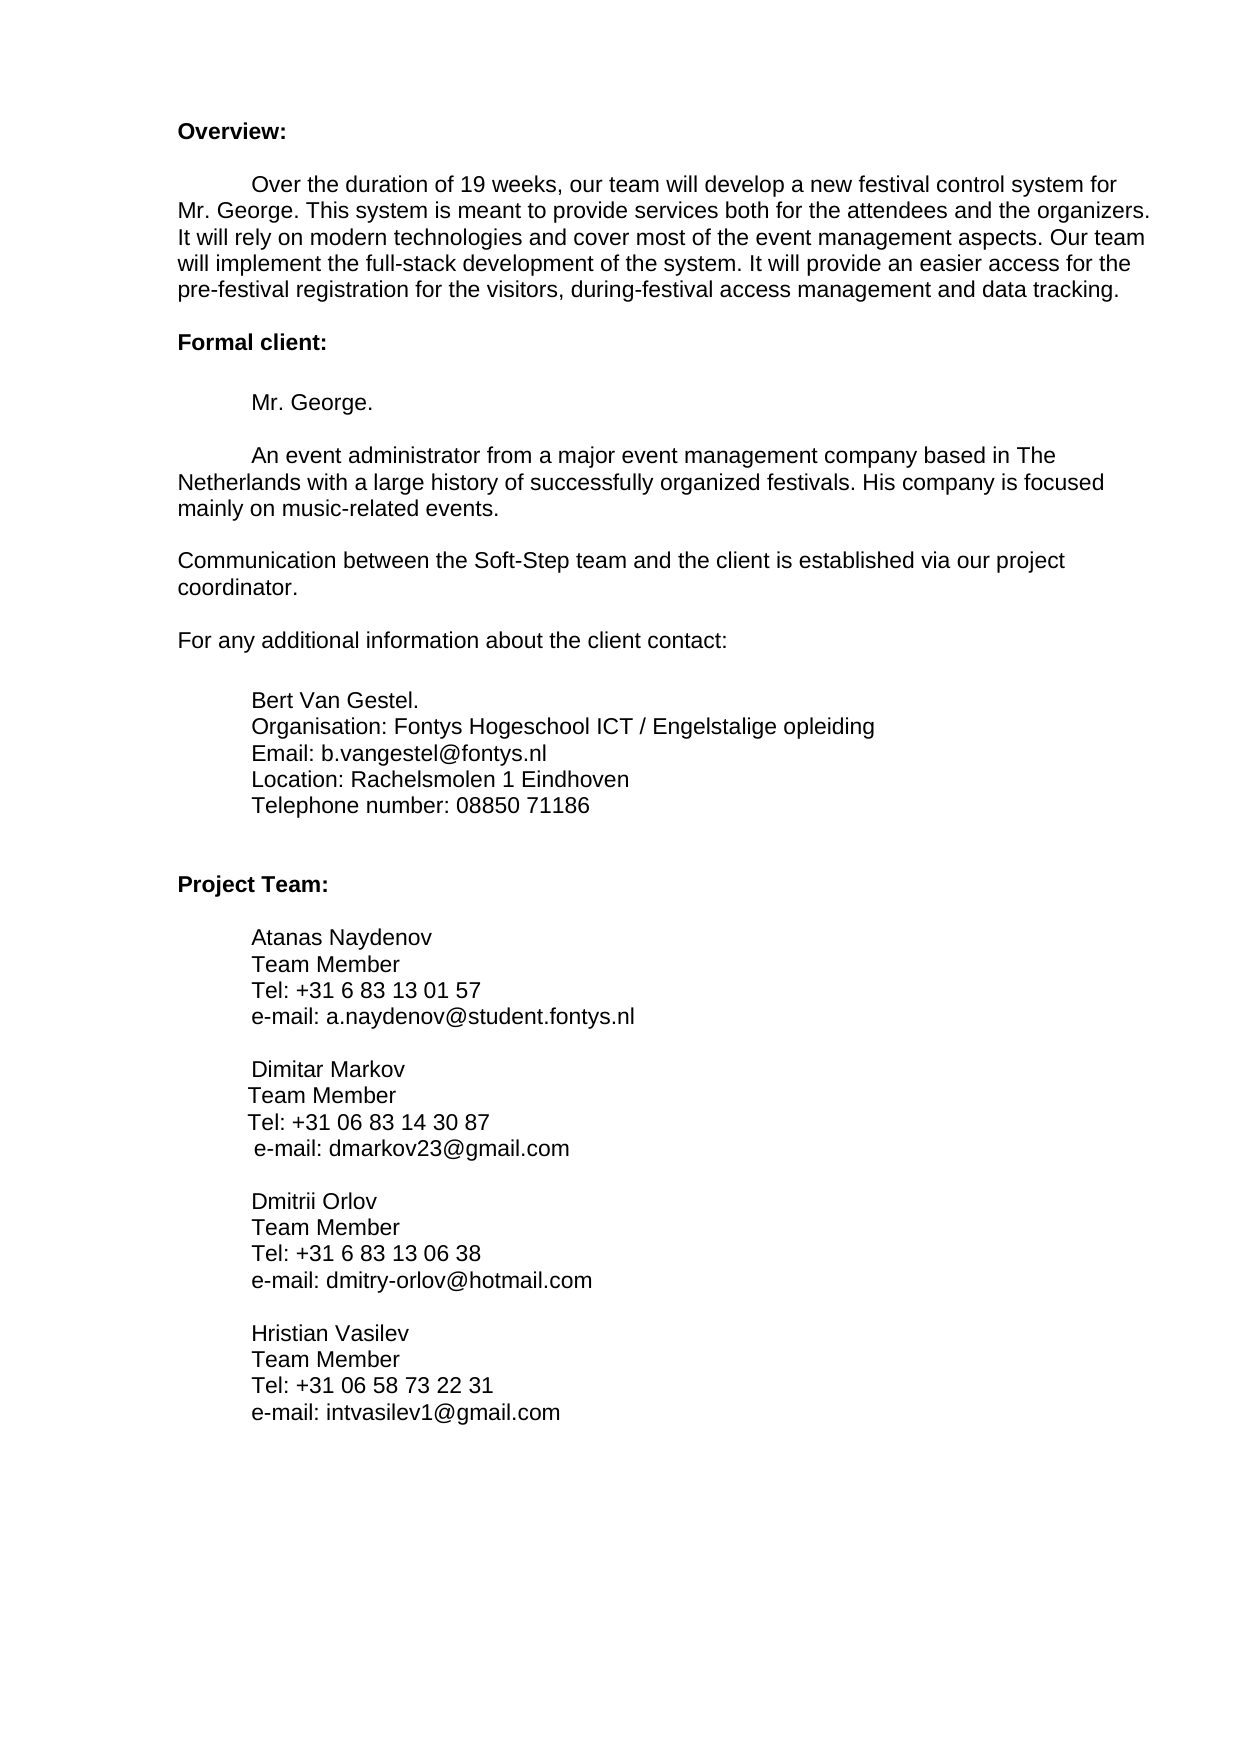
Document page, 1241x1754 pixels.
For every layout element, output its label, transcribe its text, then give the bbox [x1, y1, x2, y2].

text Atanas Naydenov [177, 924, 1152, 951]
text e-mail: intvasilev1@gmail.com [177, 1398, 1152, 1425]
text Overview: [177, 118, 1152, 144]
text Tel: +31 06 83 14 30 87 [177, 1109, 1152, 1135]
text e-mail: a.naydenov@student.fontys.nl [177, 1003, 1152, 1029]
text Hristian Vasilev [177, 1319, 1152, 1346]
text Communication between the Soft-Step team and the client is established via our project coordinator. [177, 547, 1152, 600]
text For any additional information about the client contact: [177, 627, 1152, 653]
text Dmitrii Orlov [177, 1188, 1152, 1214]
text Formal client: [177, 329, 1152, 355]
text e-mail: dmarkov23@gmail.com [177, 1135, 1152, 1161]
text An event administrator from a major event management company based in The Netherlands with a large history of successfully organized festivals. His company is focused mainly on music-related events. [177, 442, 1152, 521]
text Mr. George. [177, 389, 1152, 416]
text Tel: +31 6 83 13 01 57 [177, 977, 1152, 1003]
text Team Member [177, 951, 1152, 977]
text Telephone number: 08850 71186 [177, 792, 1152, 819]
text Bert Van Gestel. Organisation: Fontys Hogeschool ICT / Engelstalige opleiding Email: b.vangestel@fontys.nl [177, 687, 1152, 766]
text Location: Rachelsmolen 1 Eindhoven [177, 766, 1152, 792]
text Team Member [177, 1082, 1152, 1109]
text Tel: +31 6 83 13 06 38 e-mail: dmitry-orlov@hotmail.com [177, 1240, 1152, 1293]
text Team Member [177, 1214, 1152, 1240]
text Project Team: [177, 845, 1152, 898]
text Over the duration of 19 weeks, our team will develop a new festival control system for Mr. George. This system is meant to provide services both for the attendees and the organizers. It will rely on modern technologies and cover most of the event management aspects. Our team will implement the full-stack development of the system. It will provide an easier access for the pre-festival registration for the visitors, during-festival access management and data tracking. [177, 171, 1152, 303]
text Tel: +31 06 58 73 22 31 [177, 1372, 1152, 1398]
text Dimitar Markov [177, 1056, 1152, 1082]
text Team Member [177, 1346, 1152, 1372]
